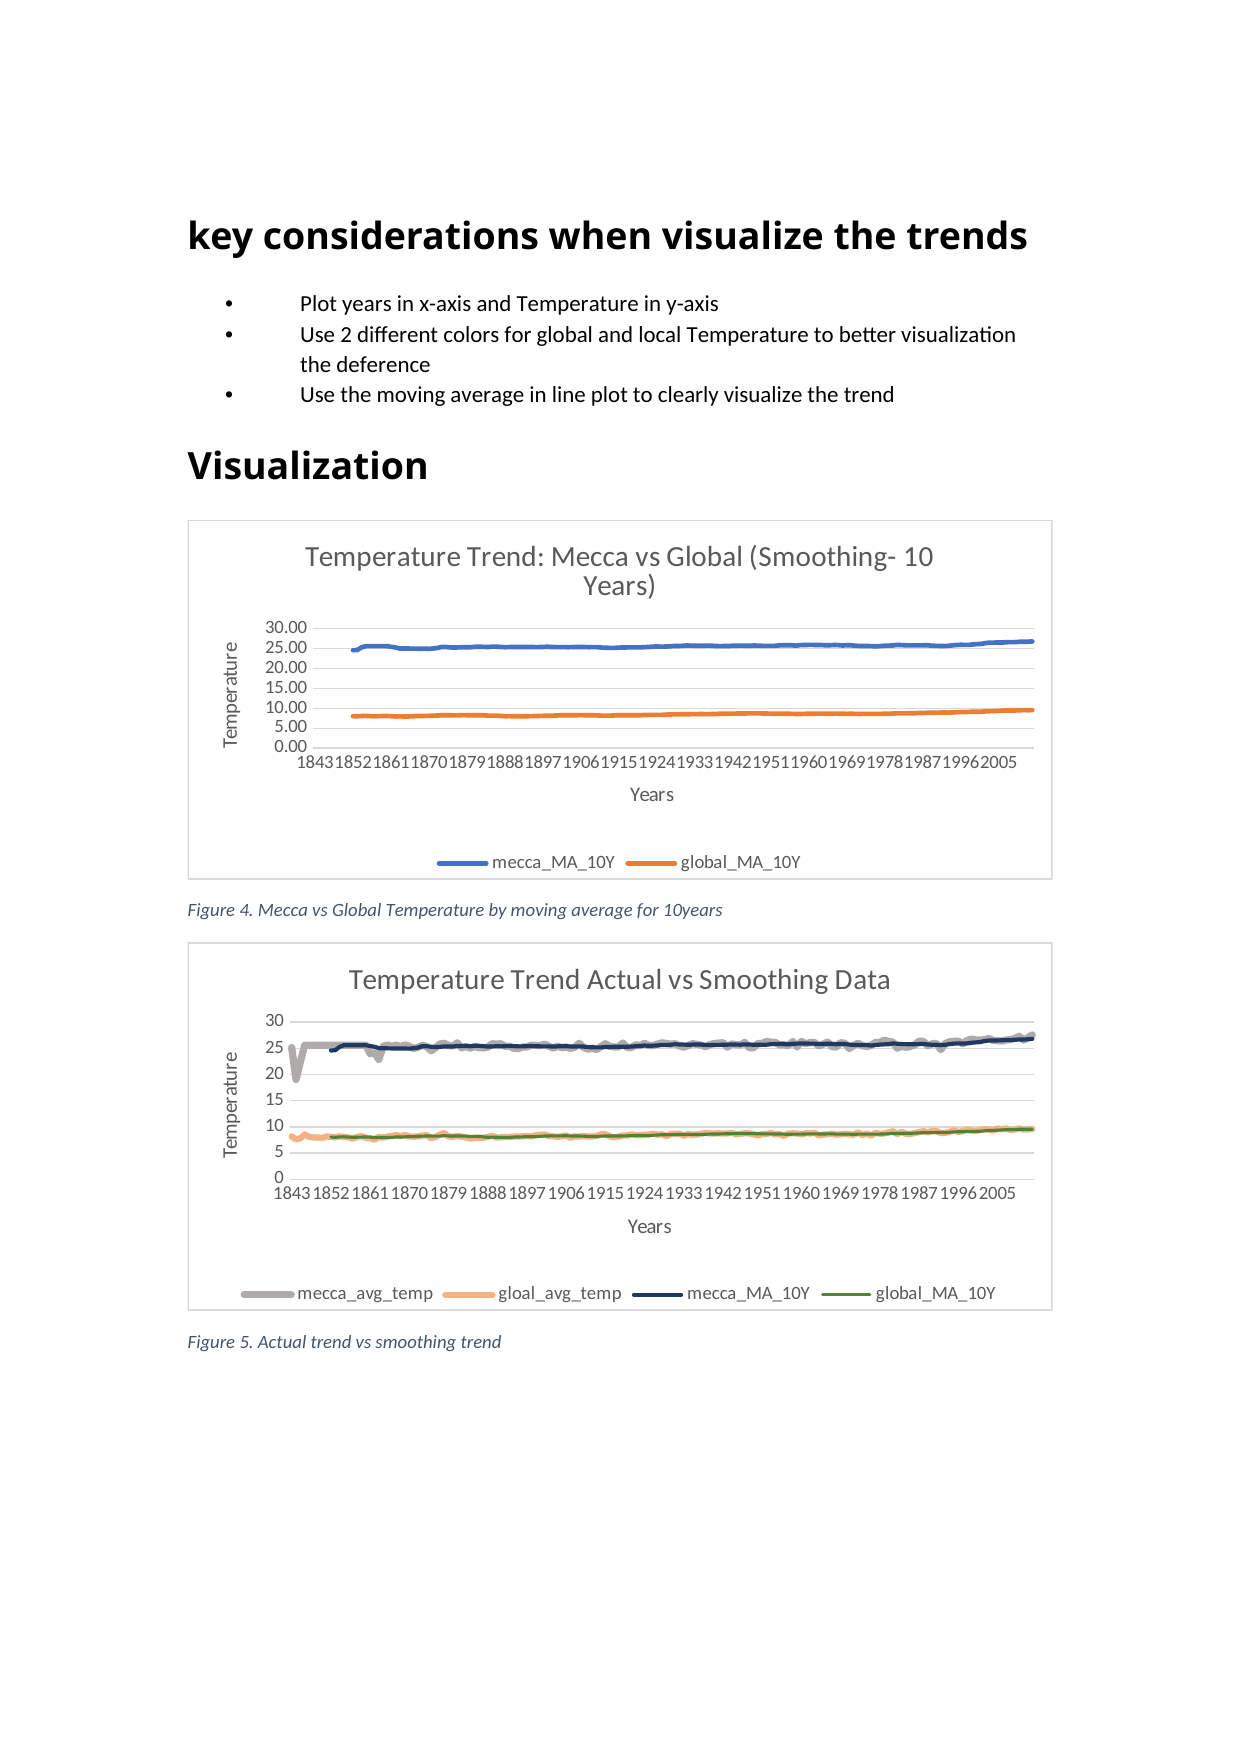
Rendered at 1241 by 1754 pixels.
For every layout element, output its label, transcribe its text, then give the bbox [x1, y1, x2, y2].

list Use the moving average in line plot to clearly visualize the trend [225, 380, 1053, 408]
list Plot years in x-axis and Temperature in y-axis [225, 289, 1053, 318]
subtitle Visualization [187, 439, 1053, 491]
list Use 2 different colors for global and local Temperature to better visualization the deference [225, 320, 1053, 378]
subtitle key considerations when visualize the trends [187, 209, 1053, 260]
